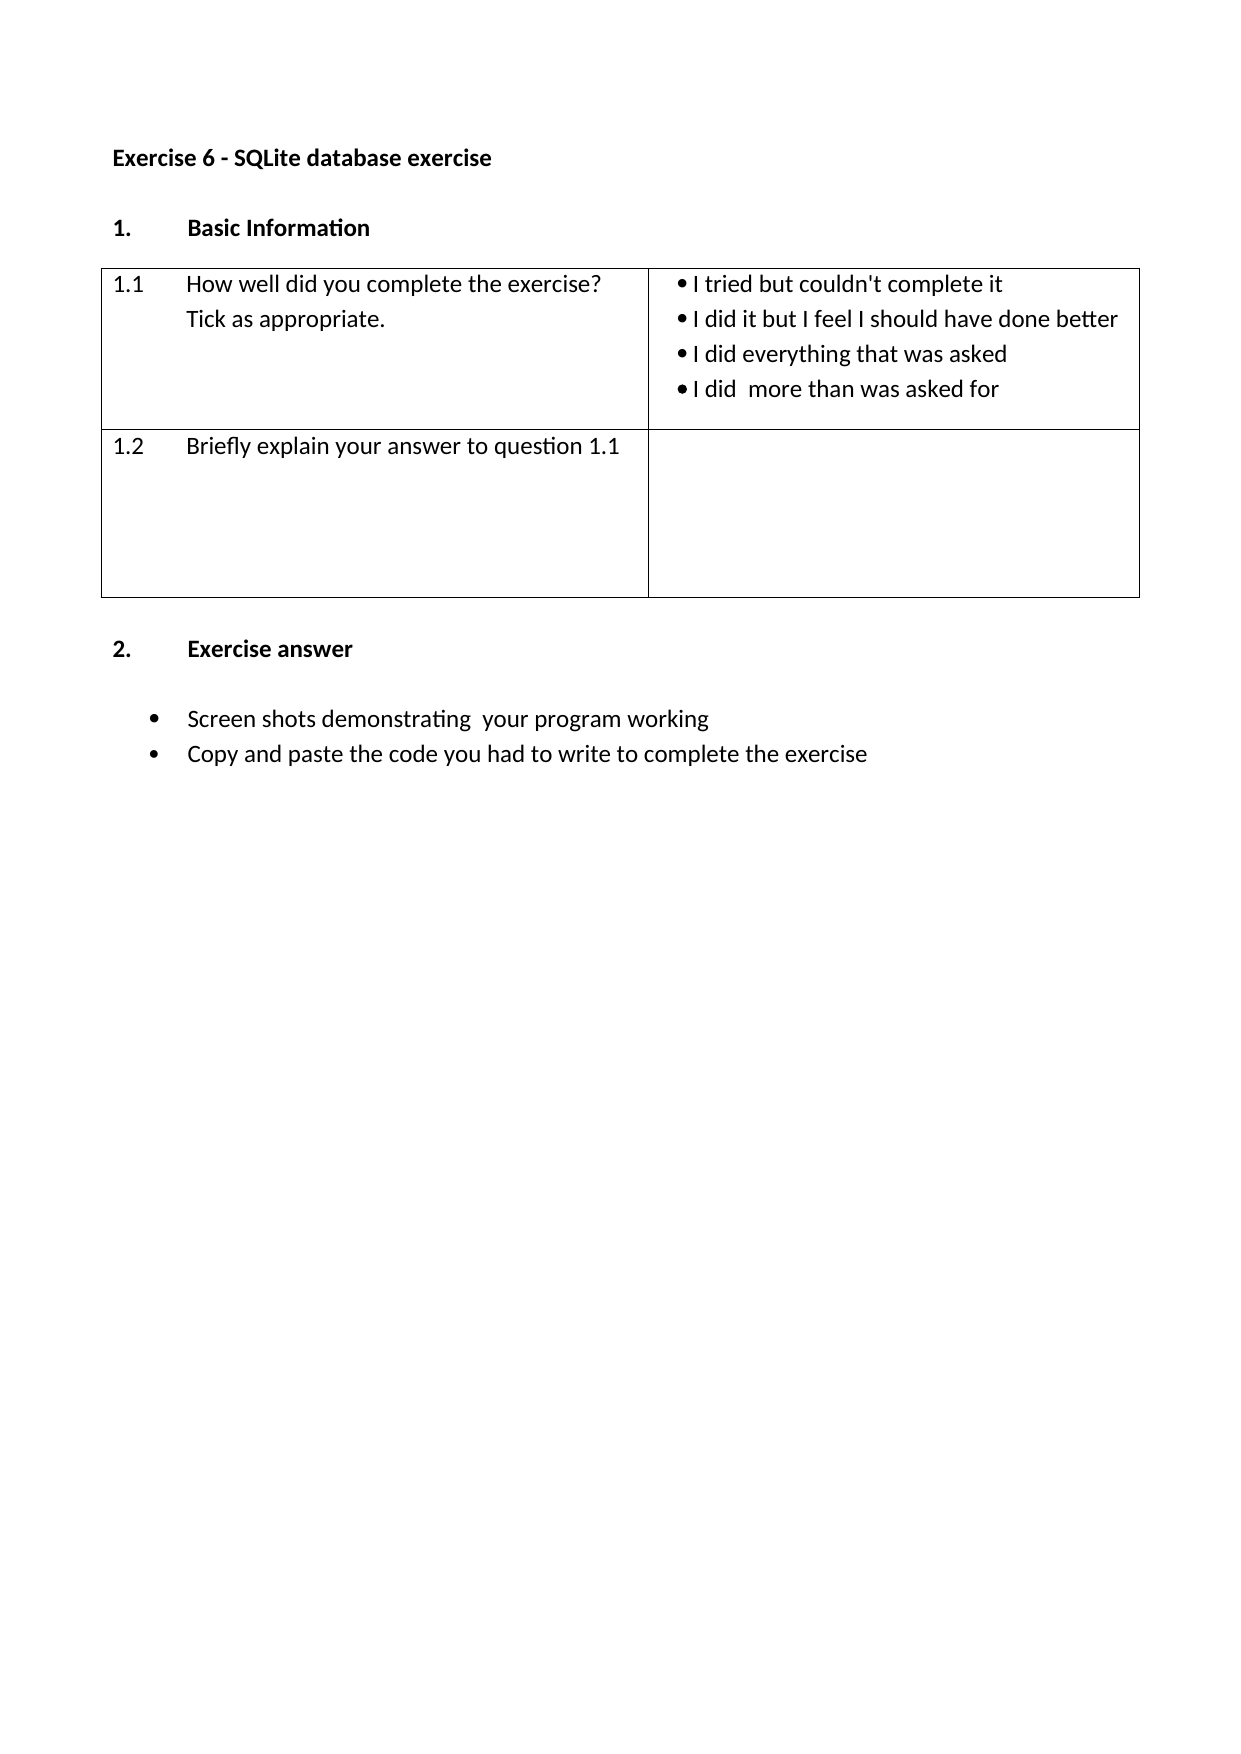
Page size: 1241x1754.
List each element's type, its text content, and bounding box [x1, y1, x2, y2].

table_cell 1.2 Briefly explain your answer to question 1.1 [102, 430, 648, 597]
table_cell [649, 430, 1139, 597]
list Copy and paste the code you had to write to complete the exercise [150, 738, 1128, 769]
list 1. Basic Information [112, 212, 1128, 242]
list 2. Exercise answer [112, 633, 1128, 664]
list Exercise 6 - SQLite database exercise [112, 142, 1128, 172]
table_header 1.1 How well did you complete the exercise? Tick as appropriate. [102, 269, 648, 429]
list Screen shots demonstrating your program working [150, 703, 1128, 734]
table_header I tried but couldn't complete it I did it but I feel I should have done better I did everything that was asked I did more than was asked for [649, 269, 1139, 429]
